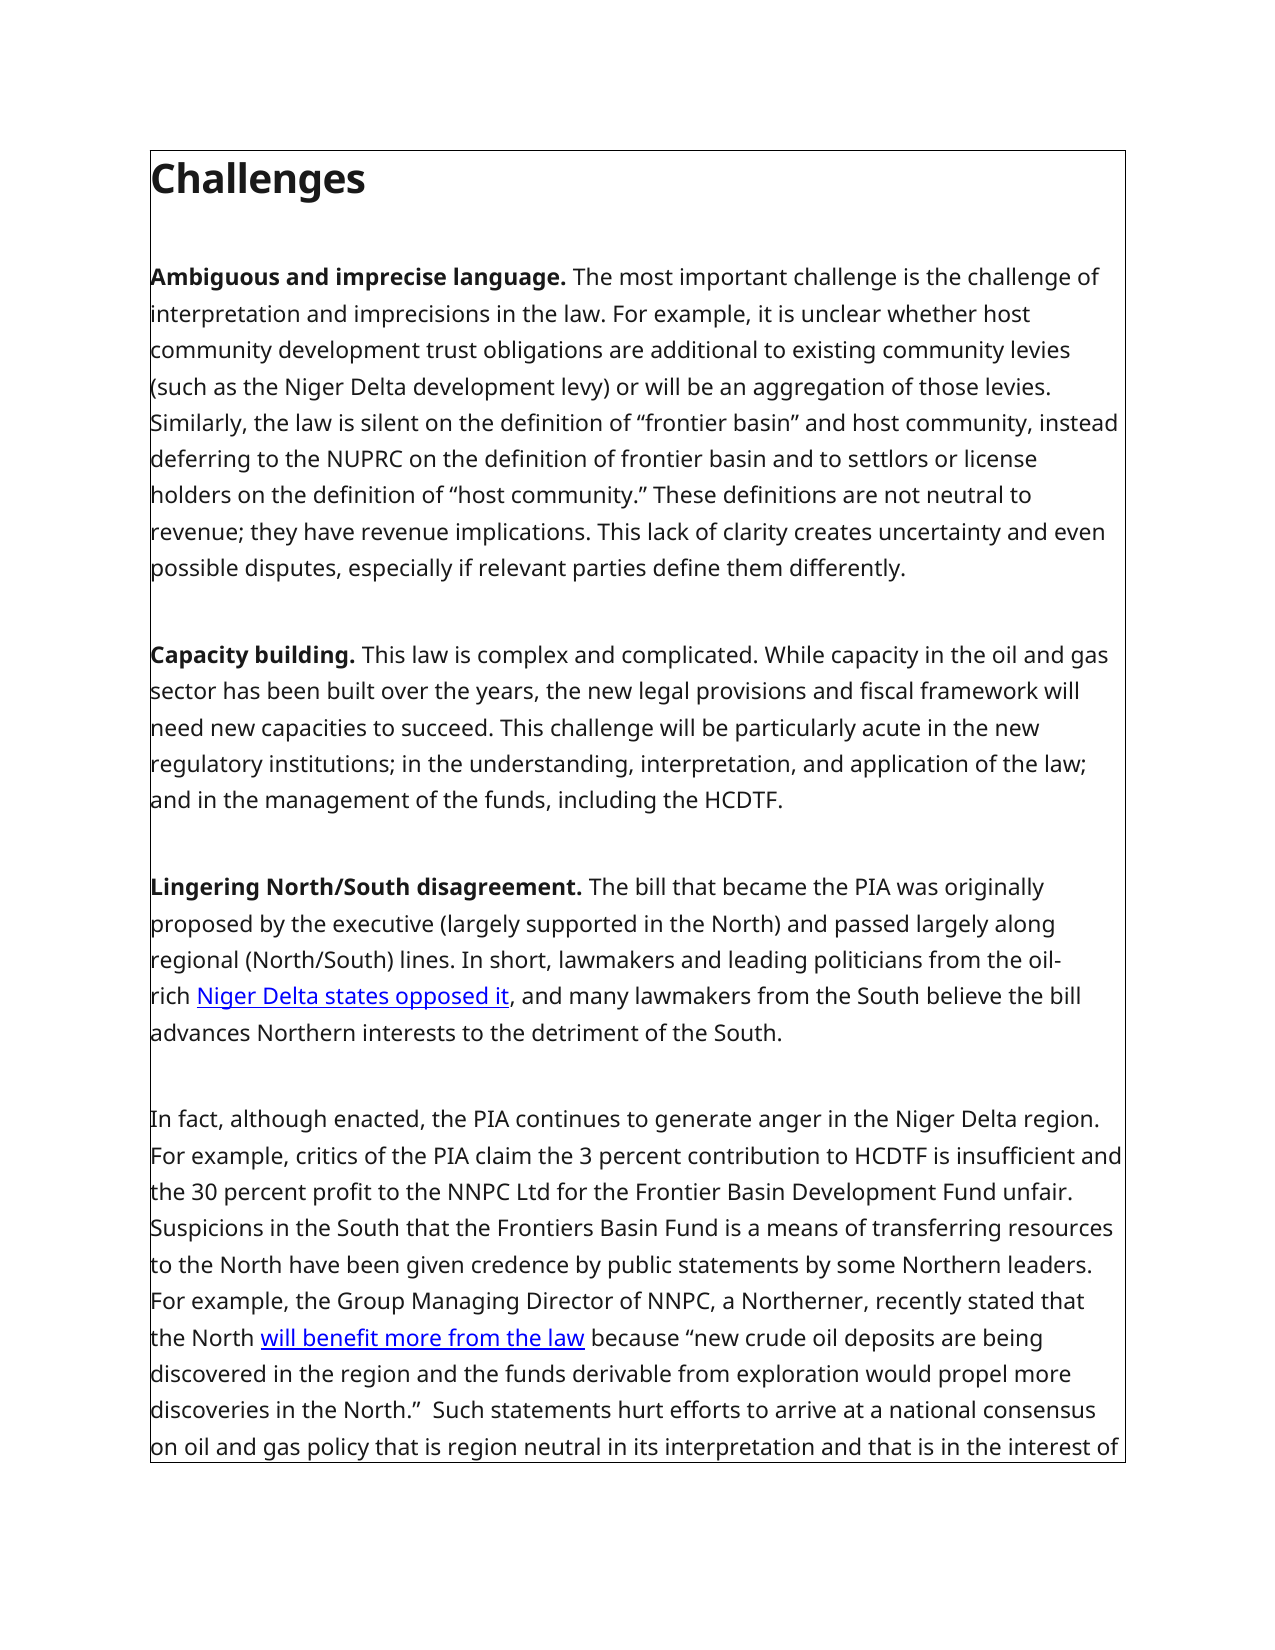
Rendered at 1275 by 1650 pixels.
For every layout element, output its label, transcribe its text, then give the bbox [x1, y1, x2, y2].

text Lingering North/South disagreement. The bill that became the PIA was originally proposed by the executive (largely supported in the North) and passed largely along regional (North/South) lines. In short, lawmakers and leading politicians from the oil-rich Niger Delta states opposed it, and many lawmakers from the South believe the bill advances Northern interests to the detriment of the South. [151, 866, 1125, 1048]
text Challenges [151, 151, 1125, 206]
text Ambiguous and imprecise language. The most important challenge is the challenge of interpretation and imprecisions in the law. For example, it is unclear whether host community development trust obligations are additional to existing community levies (such as the Niger Delta development levy) or will be an aggregation of those levies. Similarly, the law is silent on the definition of “frontier basin” and host community, instead deferring to the NUPRC on the definition of frontier basin and to settlors or license holders on the definition of “host community.” These definitions are not neutral to revenue; they have revenue implications. This lack of clarity creates uncertainty and even possible disputes, especially if relevant parties define them differently. [151, 256, 1125, 583]
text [151, 1098, 1125, 1462]
text Capacity building. This law is complex and complicated. While capacity in the oil and gas sector has been built over the years, the new legal provisions and fiscal framework will need new capacities to succeed. This challenge will be particularly acute in the new regulatory institutions; in the understanding, interpretation, and application of the law; and in the management of the funds, including the HCDTF. [151, 633, 1125, 816]
